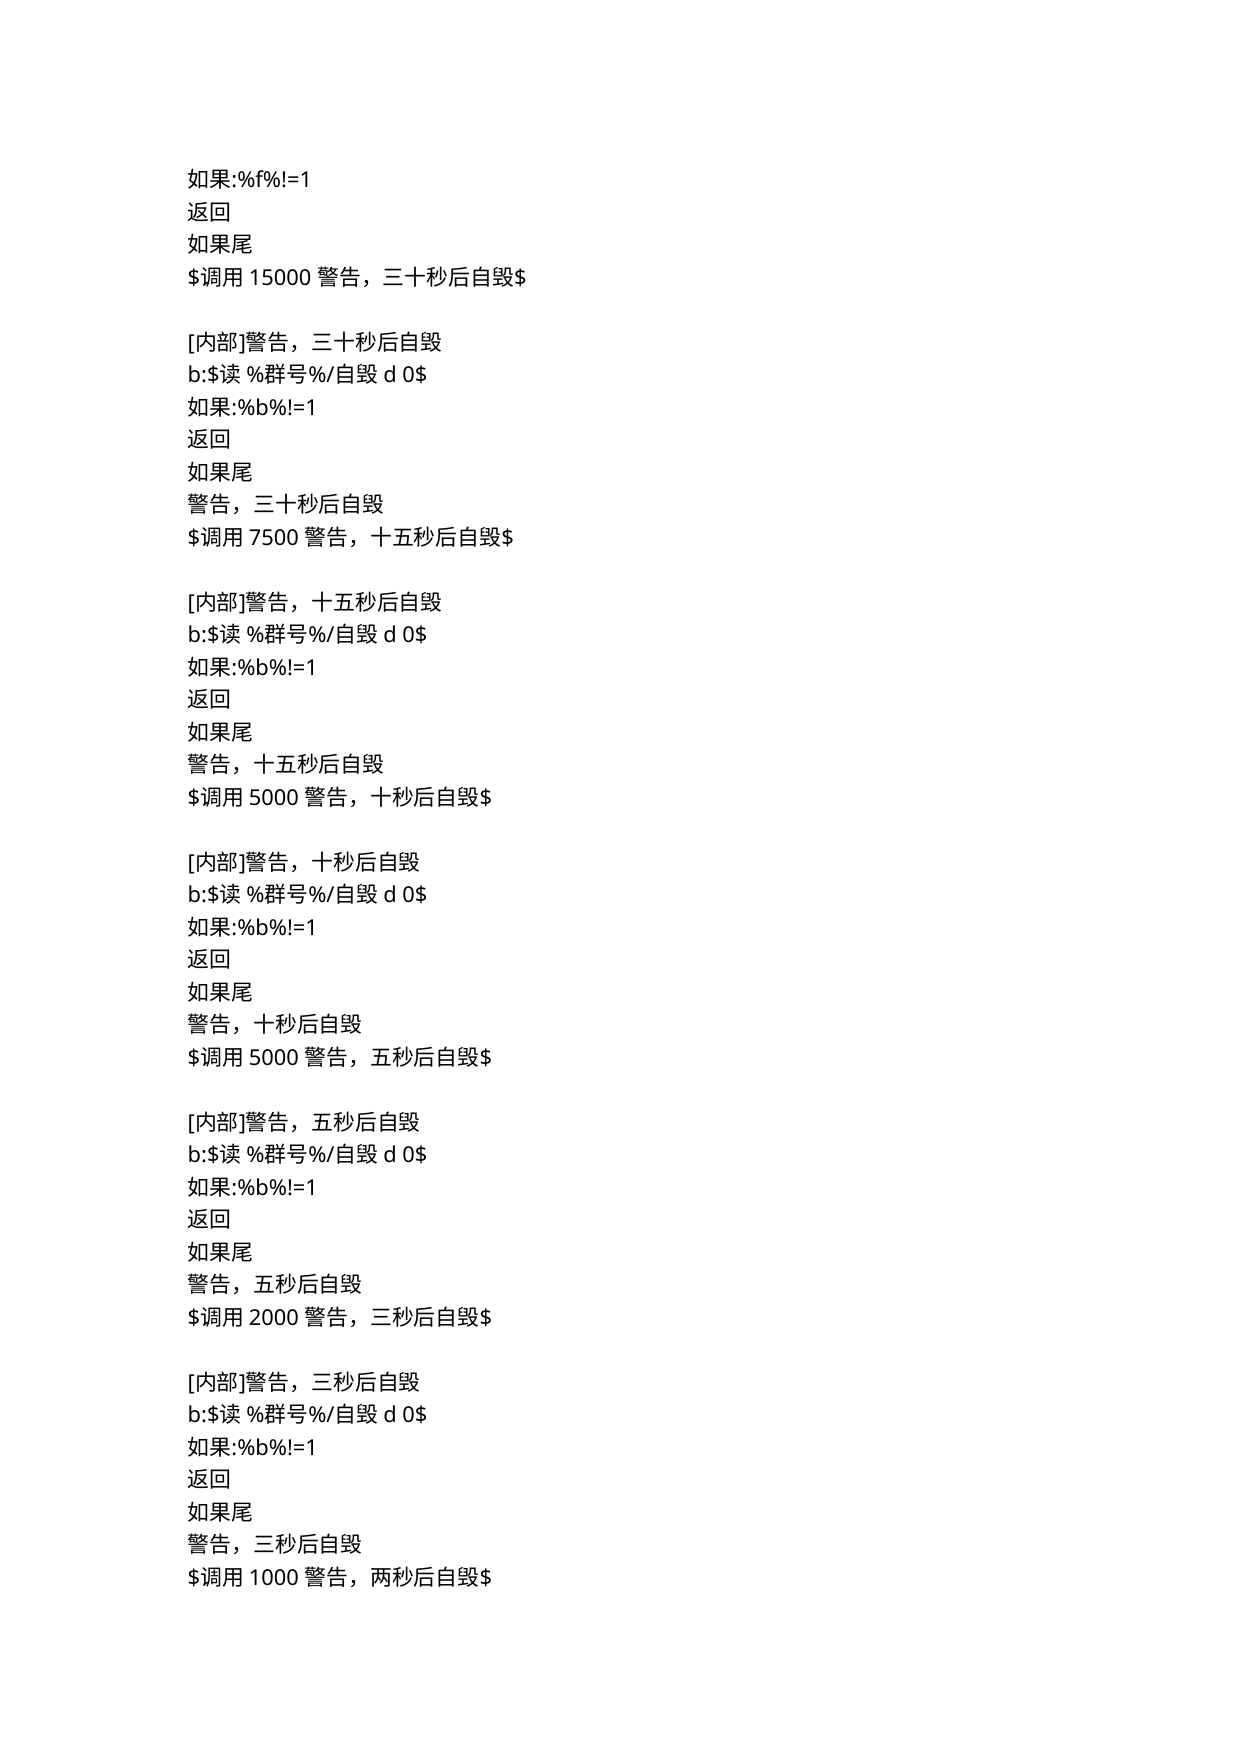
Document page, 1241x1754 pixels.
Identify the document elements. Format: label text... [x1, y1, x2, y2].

text 如果:%b%!=1 [187, 649, 1053, 682]
text 返回 [187, 1462, 1053, 1494]
text $调用 5000 警告，十秒后自毁$ [187, 779, 1053, 812]
text 如果尾 [187, 714, 1053, 747]
text [内部]警告，十秒后自毁 [187, 844, 1053, 877]
text 如果尾 [187, 1494, 1053, 1527]
text 警告，十秒后自毁 [187, 1007, 1053, 1039]
text 如果:%b%!=1 [187, 389, 1053, 422]
text [内部]警告，十五秒后自毁 [187, 584, 1053, 617]
text [内部]警告，三十秒后自毁 [187, 324, 1053, 357]
text 警告，三秒后自毁 [187, 1527, 1053, 1559]
text 如果尾 [187, 974, 1053, 1007]
text 返回 [187, 942, 1053, 974]
text $调用 1000 警告，两秒后自毁$ [187, 1559, 1053, 1592]
text b:$读 %群号%/自毁 d 0$ [187, 877, 1053, 909]
text 如果:%b%!=1 [187, 1169, 1053, 1202]
text b:$读 %群号%/自毁 d 0$ [187, 357, 1053, 389]
text [内部]警告，三秒后自毁 [187, 1364, 1053, 1397]
text 如果尾 [187, 1234, 1053, 1267]
text 返回 [187, 422, 1053, 454]
text $调用 15000 警告，三十秒后自毁$ [187, 259, 1053, 292]
text 如果尾 [187, 454, 1053, 487]
text 如果尾 [187, 227, 1053, 259]
text 警告，三十秒后自毁 [187, 487, 1053, 519]
text 返回 [187, 682, 1053, 714]
text 如果:%f%!=1 [187, 162, 1053, 194]
text $调用 5000 警告，五秒后自毁$ [187, 1039, 1053, 1072]
text 如果:%b%!=1 [187, 1429, 1053, 1462]
text $调用 7500 警告，十五秒后自毁$ [187, 519, 1053, 552]
text $调用 2000 警告，三秒后自毁$ [187, 1299, 1053, 1332]
text 如果:%b%!=1 [187, 909, 1053, 942]
text 警告，十五秒后自毁 [187, 747, 1053, 779]
text b:$读 %群号%/自毁 d 0$ [187, 1137, 1053, 1169]
text [内部]警告，五秒后自毁 [187, 1104, 1053, 1137]
text 返回 [187, 194, 1053, 227]
text b:$读 %群号%/自毁 d 0$ [187, 1397, 1053, 1429]
text b:$读 %群号%/自毁 d 0$ [187, 617, 1053, 649]
text 返回 [187, 1202, 1053, 1234]
text 警告，五秒后自毁 [187, 1267, 1053, 1299]
